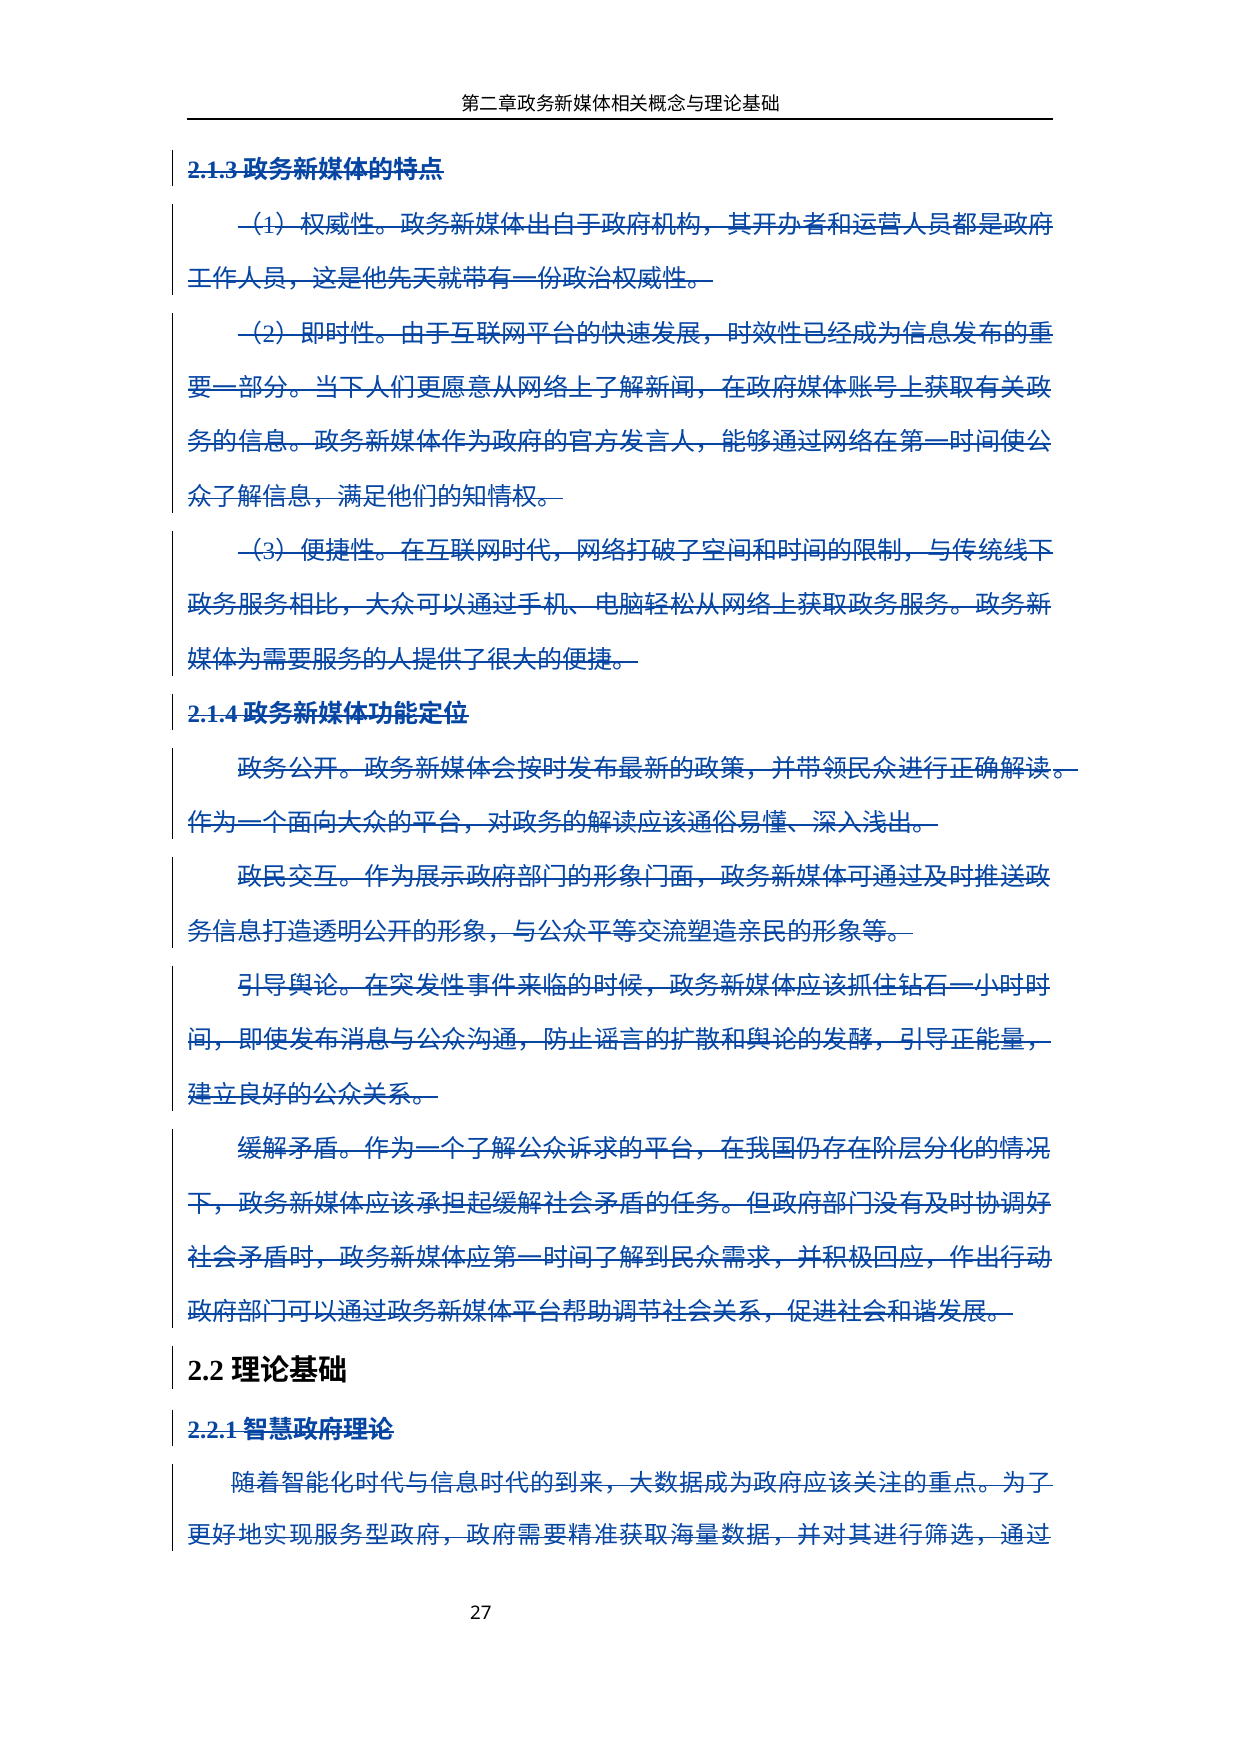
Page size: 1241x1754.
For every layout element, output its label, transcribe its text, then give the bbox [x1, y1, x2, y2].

text 2.2 理论基础 [187, 1346, 1053, 1388]
